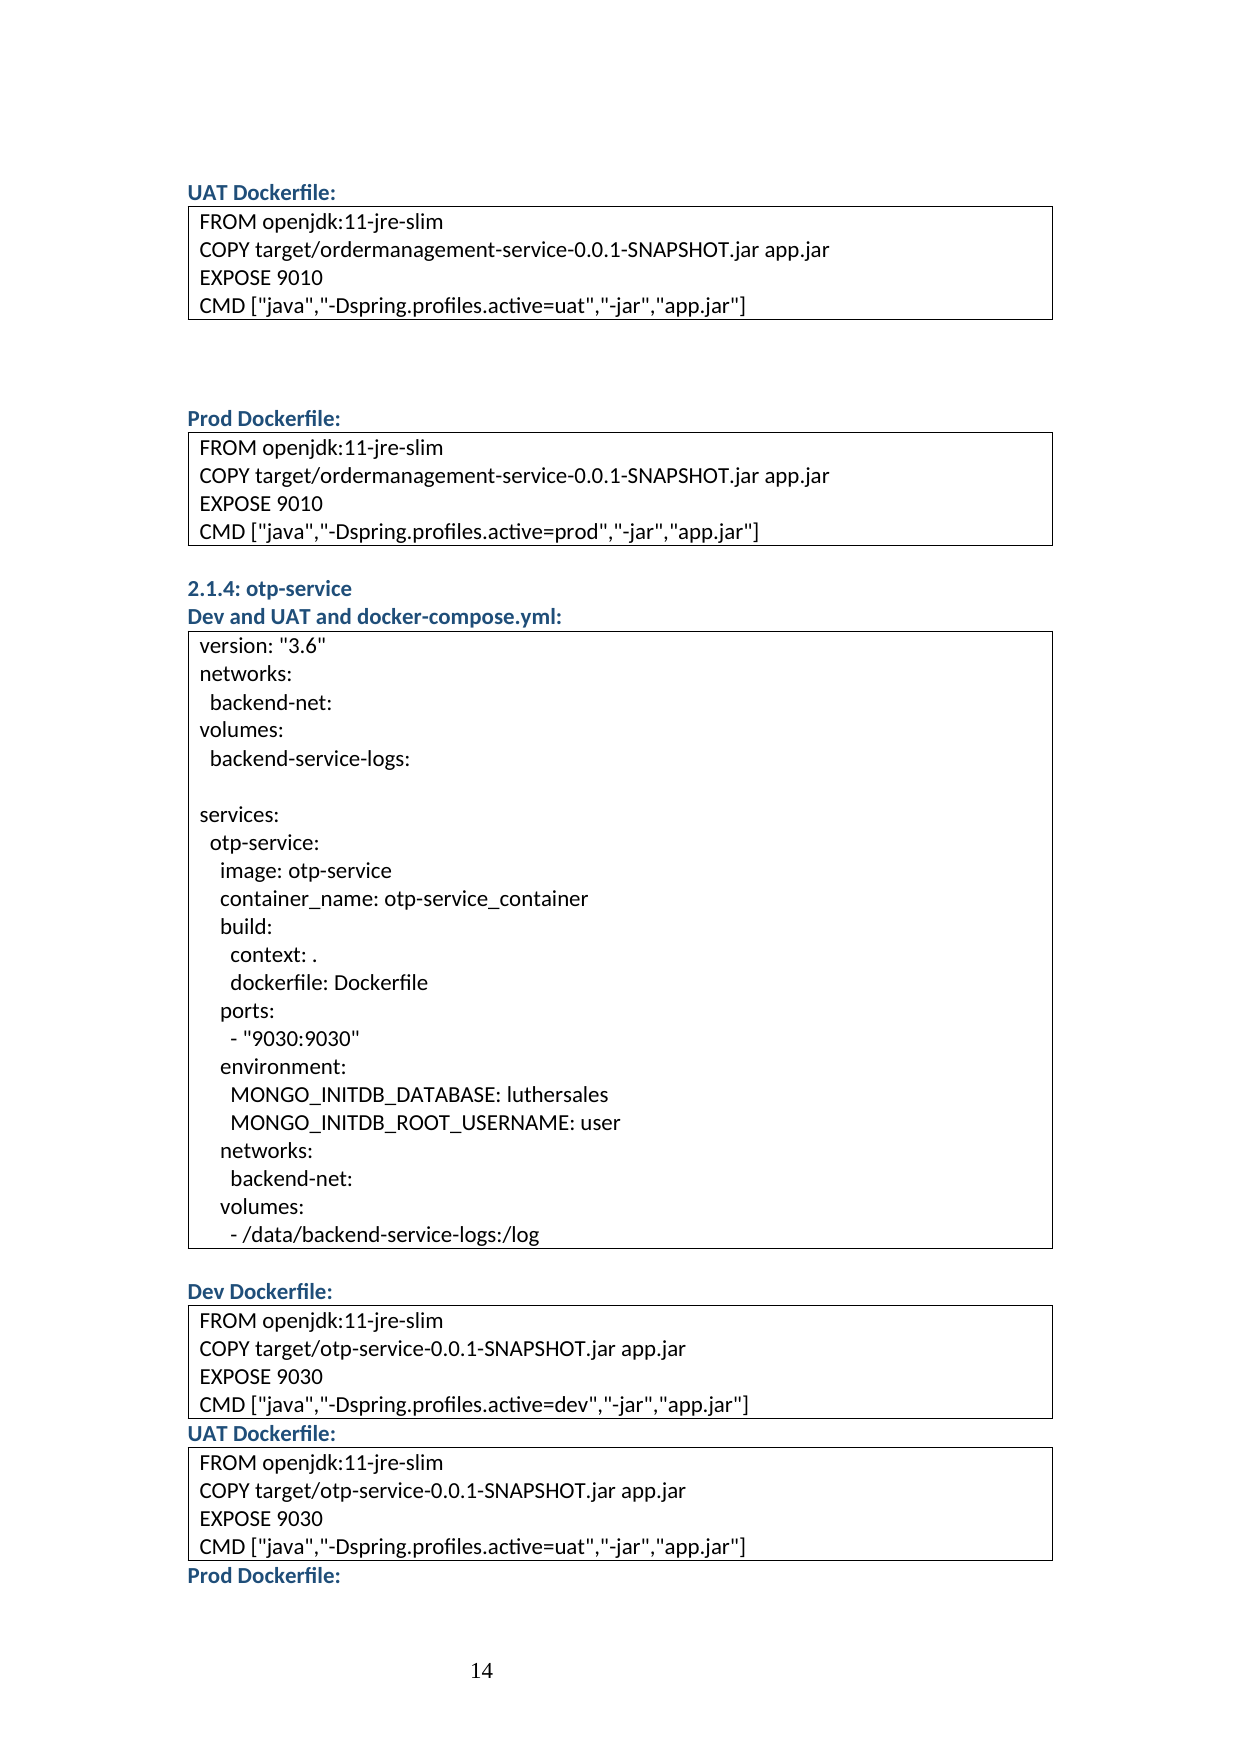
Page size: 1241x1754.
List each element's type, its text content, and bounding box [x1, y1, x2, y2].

text UAT Dockerfile: [187, 178, 1053, 206]
text Dev Dockerfile: [187, 1277, 1053, 1305]
text Prod Dockerfile: [187, 1561, 1053, 1589]
text UAT Dockerfile: [187, 1419, 1053, 1447]
text Dev and UAT and docker-compose.yml: [187, 602, 1053, 631]
table_header FROM openjdk:11-jre-slim COPY target/otp-service-0.0.1-SNAPSHOT.jar app.jar EXPOSE 9030 CMD ["java","-Dspring.profiles.active=uat","-jar","app.jar"] [189, 1448, 1052, 1560]
table_header FROM openjdk:11-jre-slim COPY target/ordermanagement-service-0.0.1-SNAPSHOT.jar app.jar EXPOSE 9010 CMD ["java","-Dspring.profiles.active=uat","-jar","app.jar"] [189, 207, 1052, 319]
table_header version: "3.6" networks: backend-net: volumes: backend-service-logs: services: otp-service: image: otp-service container_name: otp-service_container build: context: . dockerfile: Dockerfile ports: - "9030:9030" environment: MONGO_INITDB_DATABASE: luthersales MONGO_INITDB_ROOT_USERNAME: user networks: backend-net: volumes: - /data/backend-service-logs:/log [189, 632, 1052, 1248]
text 2.1.4: otp-service [187, 574, 1053, 602]
text Prod Dockerfile: [187, 404, 1053, 432]
table_header FROM openjdk:11-jre-slim COPY target/ordermanagement-service-0.0.1-SNAPSHOT.jar app.jar EXPOSE 9010 CMD ["java","-Dspring.profiles.active=prod","-jar","app.jar"] [189, 433, 1052, 545]
table_header FROM openjdk:11-jre-slim COPY target/otp-service-0.0.1-SNAPSHOT.jar app.jar EXPOSE 9030 CMD ["java","-Dspring.profiles.active=dev","-jar","app.jar"] [189, 1306, 1052, 1418]
